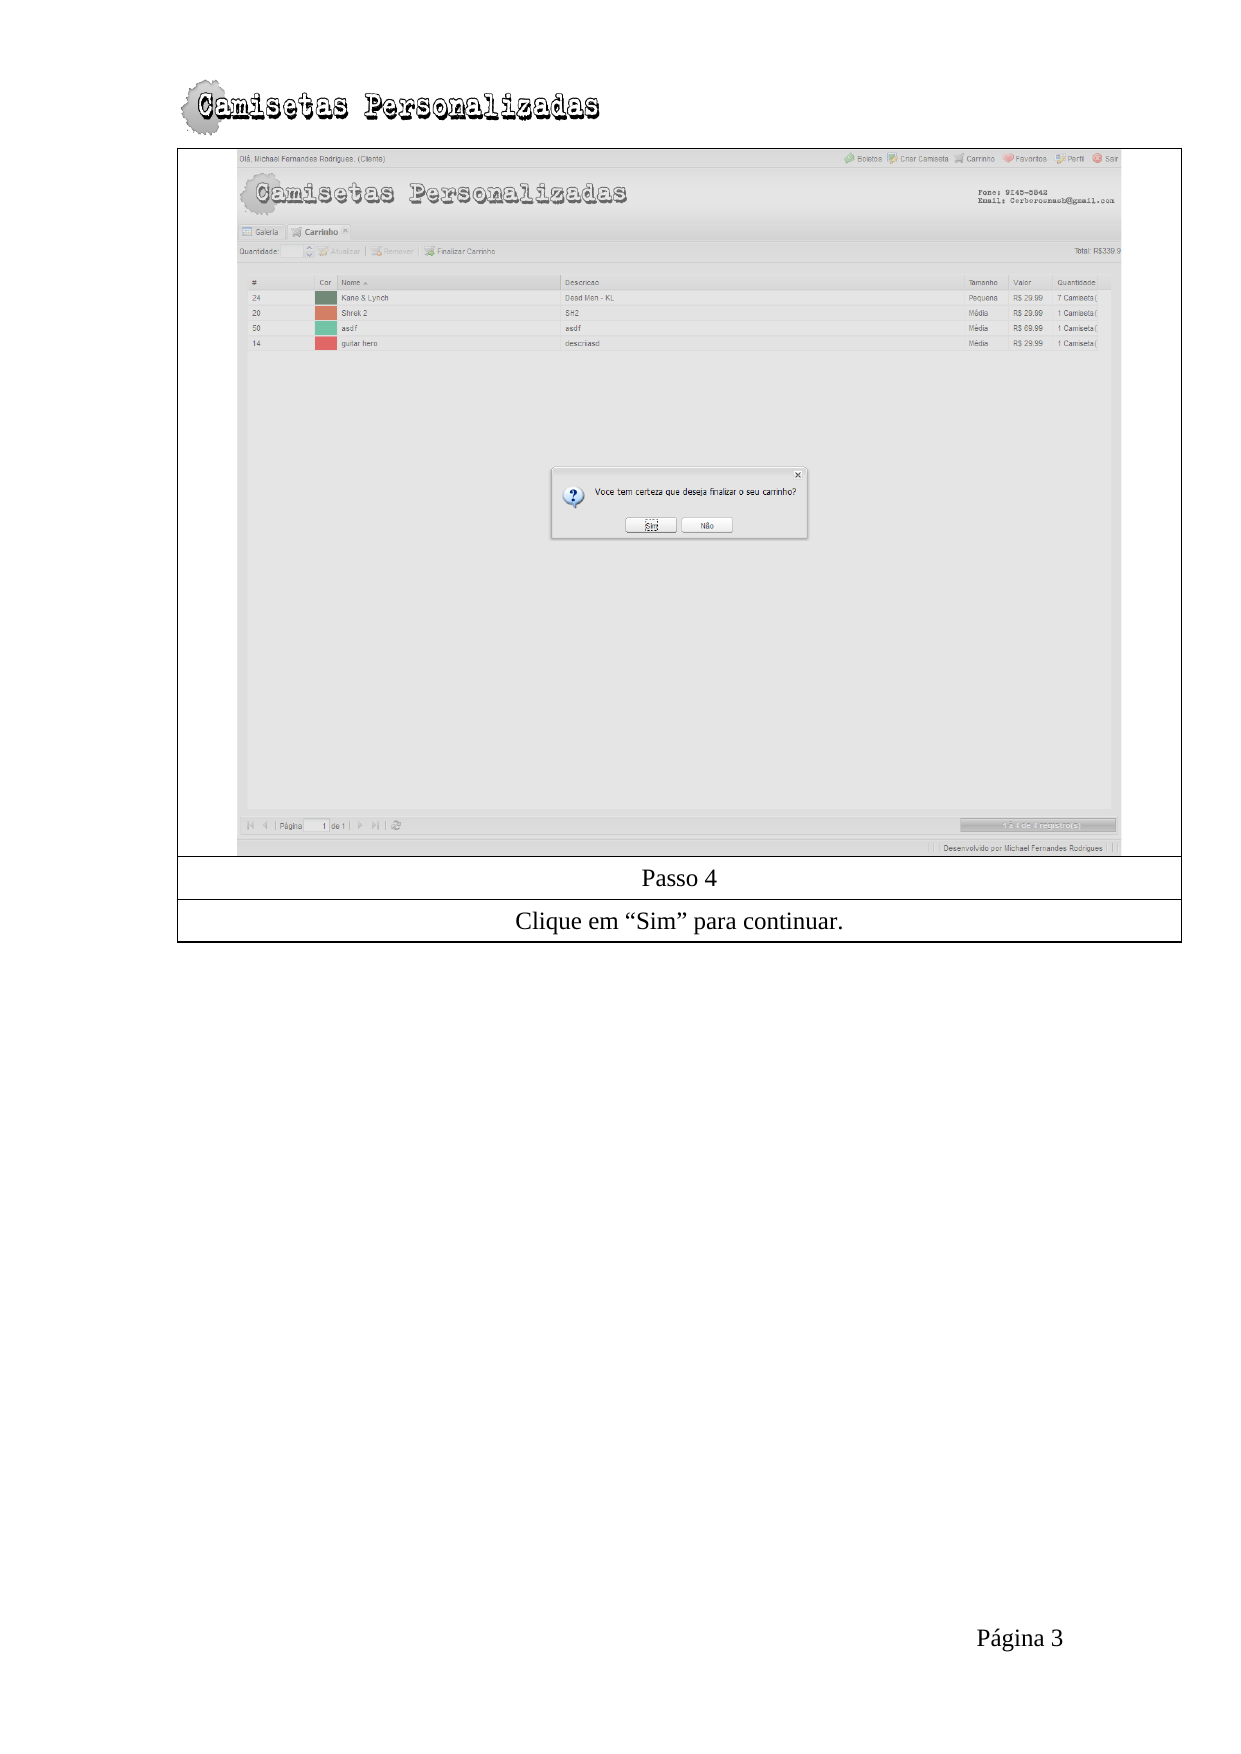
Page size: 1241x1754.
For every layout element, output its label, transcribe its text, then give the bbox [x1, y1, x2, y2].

picture [237, 148, 1122, 856]
table_cell Passo 4 [178, 857, 1181, 899]
table_cell [178, 149, 237, 856]
table_cell [1122, 149, 1181, 856]
table_cell Clique em “Sim” para continuar. [178, 900, 1181, 941]
picture [177, 73, 626, 146]
